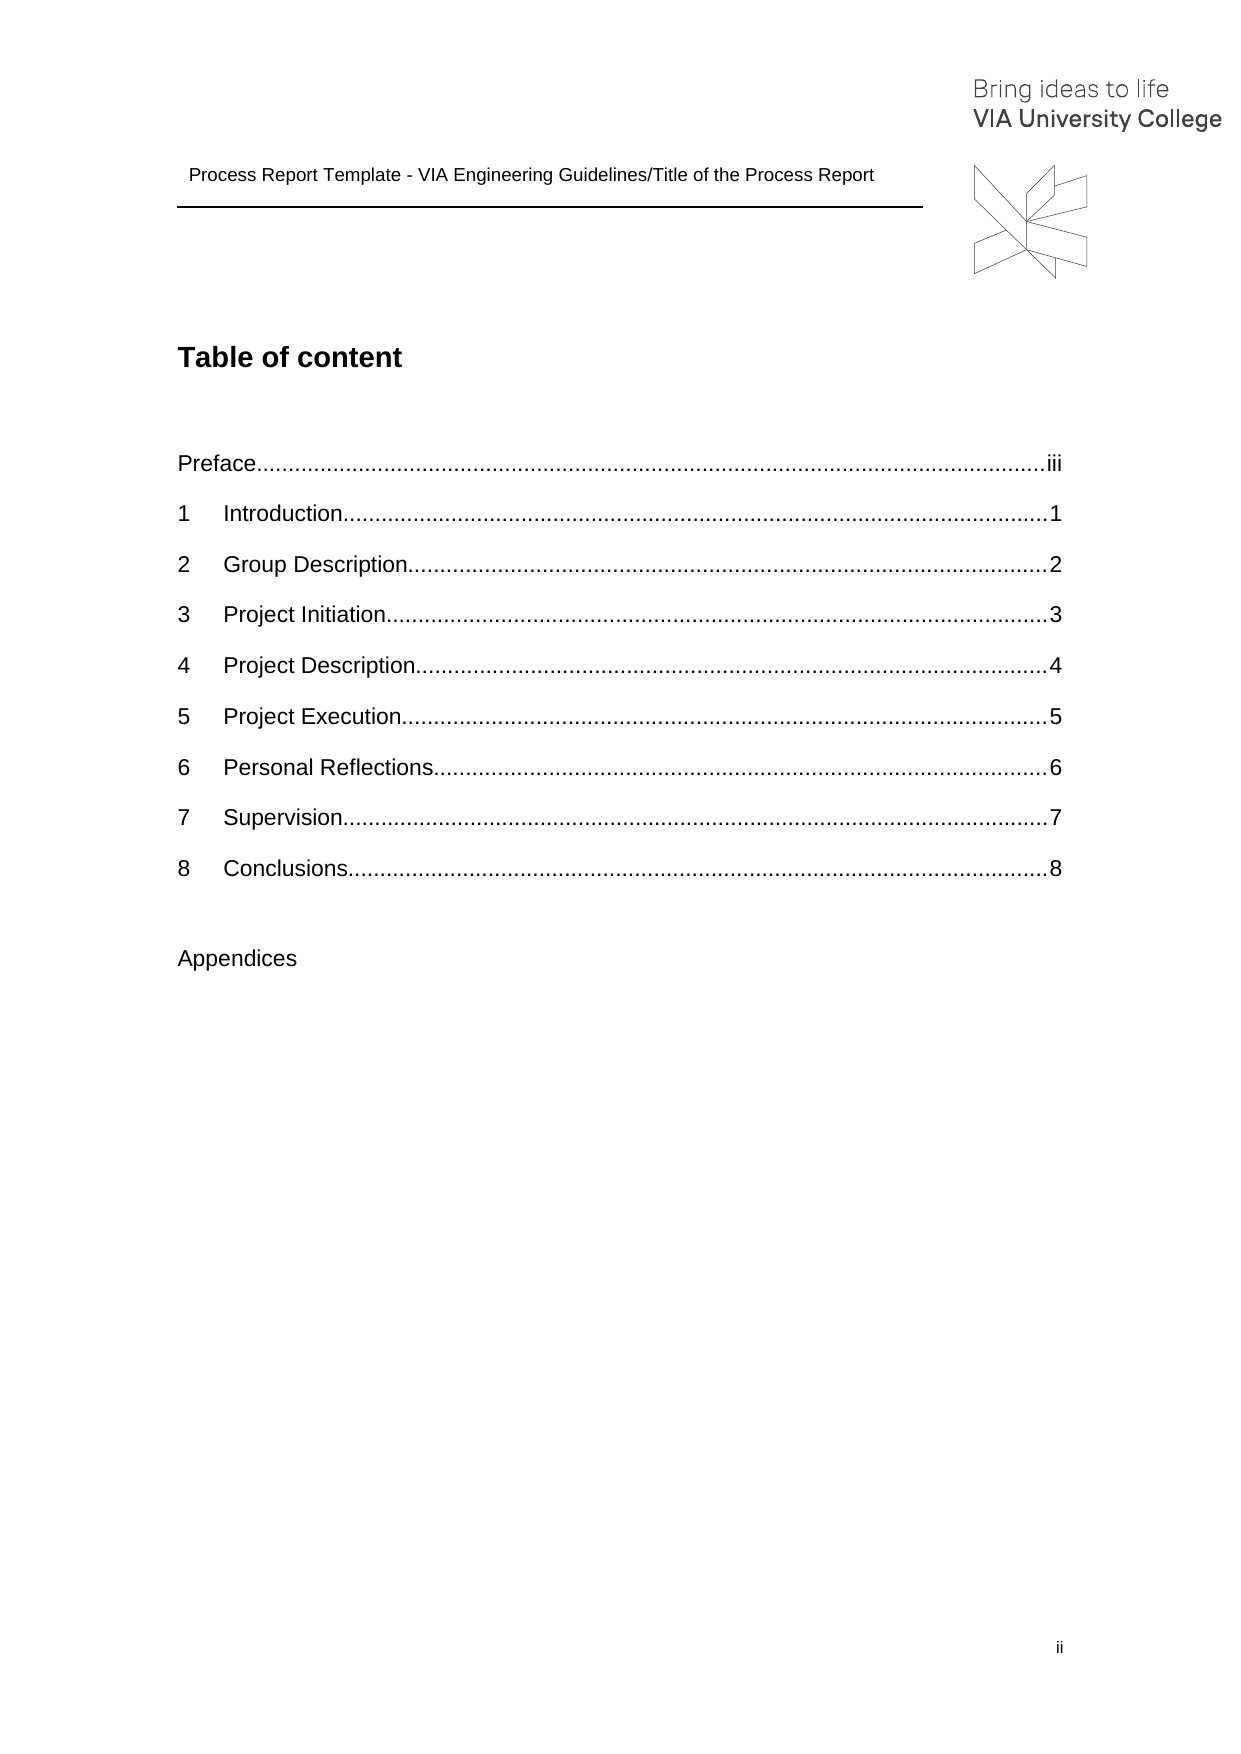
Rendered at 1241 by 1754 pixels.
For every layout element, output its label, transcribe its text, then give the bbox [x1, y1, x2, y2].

text Table of content [177, 340, 1063, 373]
text Appendices [177, 945, 1063, 972]
